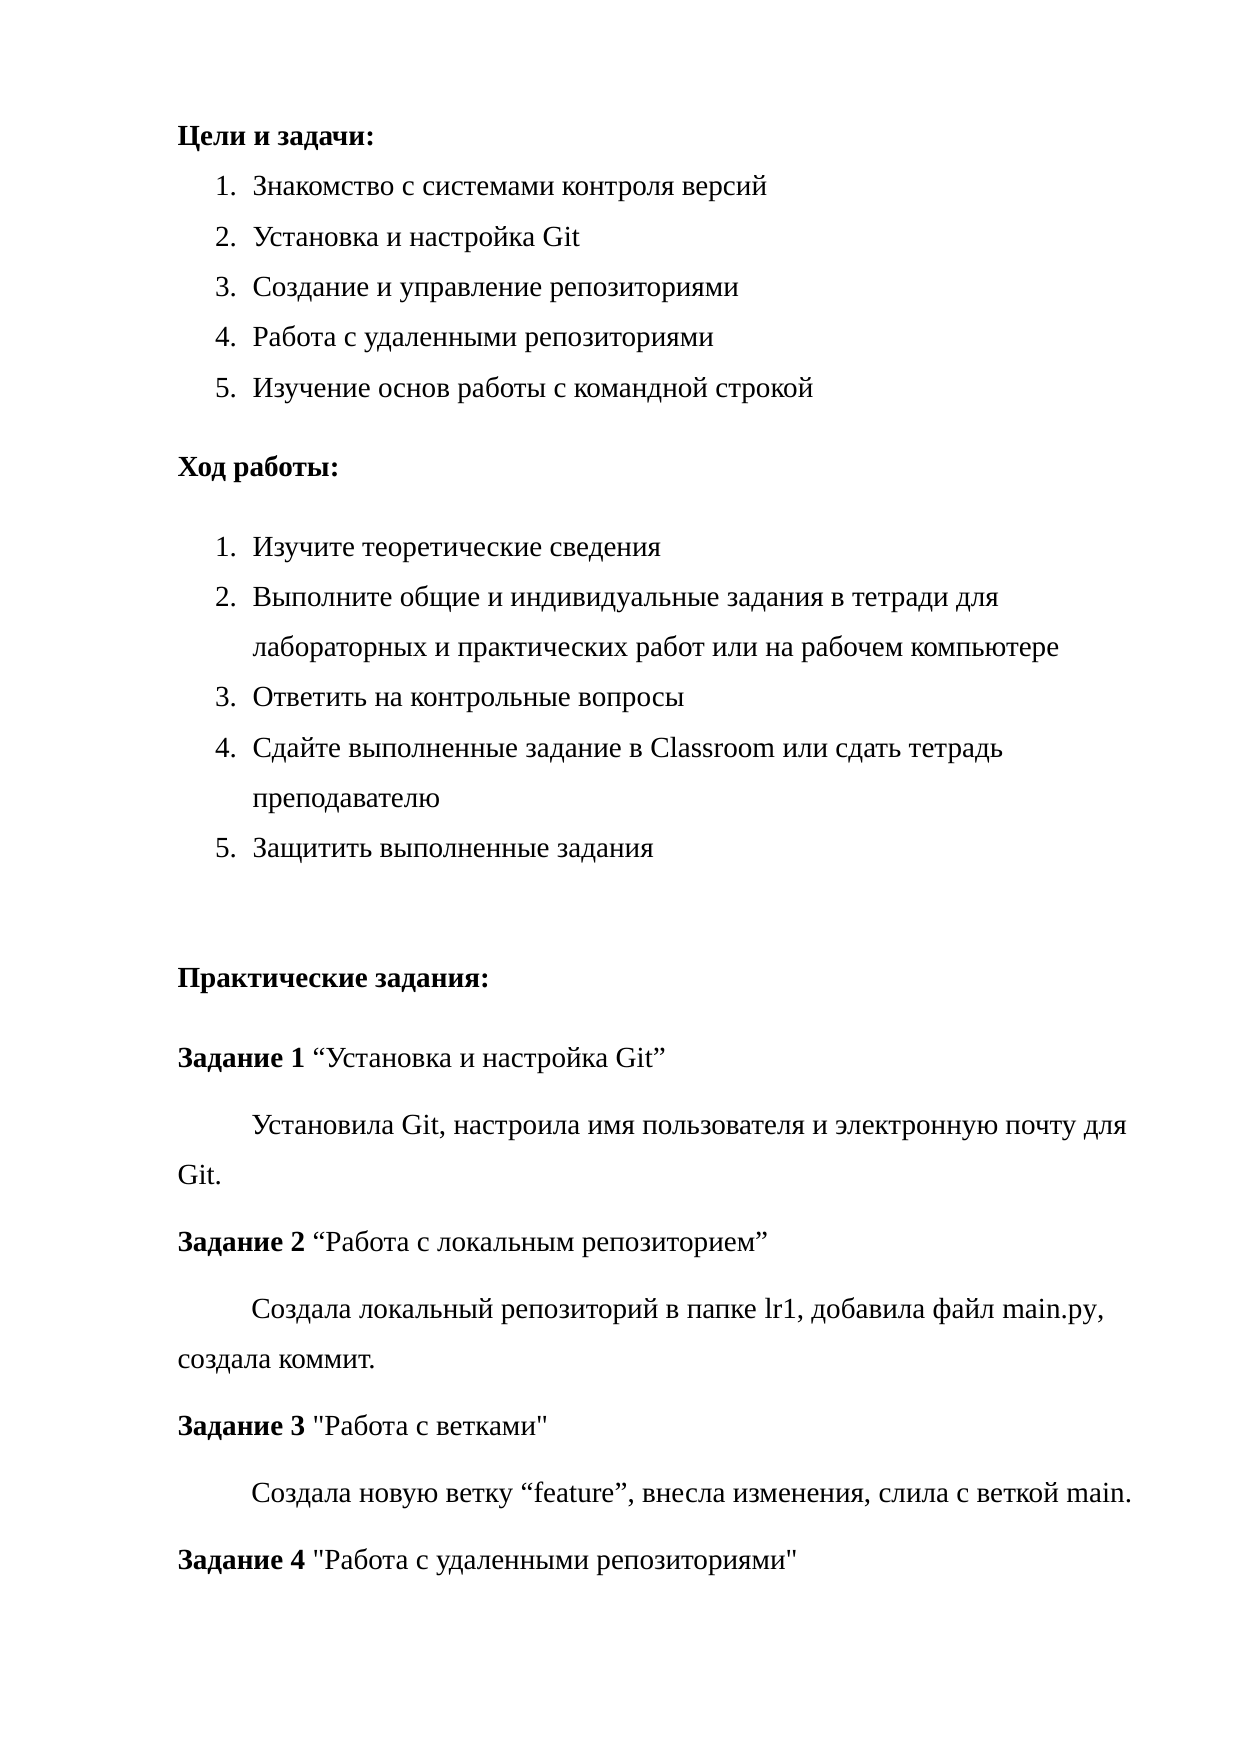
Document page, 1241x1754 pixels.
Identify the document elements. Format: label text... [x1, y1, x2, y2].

text Задание 4 "Работа с удаленными репозиториями" [177, 1542, 1152, 1576]
text Цели и задачи: [177, 118, 1152, 152]
text Создала локальный репозиторий в папке lr1, добавила файл main.py, создала коммит. [177, 1291, 1152, 1375]
list Установка и настройка Git [215, 219, 1152, 252]
list Создание и управление репозиториями [215, 269, 1152, 303]
list Изучите теоретические сведения [215, 529, 1152, 562]
list Знакомство с системами контроля версий [215, 168, 1152, 202]
list Защитить выполненные задания [215, 831, 1152, 864]
list Работа с удаленными репозиториями [215, 319, 1152, 353]
list Выполните общие и индивидуальные задания в тетради для лабораторных и практических работ или на рабочем компьютере [215, 579, 1152, 663]
list Ответить на контрольные вопросы [215, 679, 1152, 713]
text Установила Git, настроила имя пользователя и электронную почту для Git. [177, 1107, 1152, 1191]
list Сдайте выполненные задание в Classroom или сдать тетрадь преподавателю [215, 730, 1152, 814]
text Задание 1 “Установка и настройка Git” [177, 1040, 1152, 1073]
list Изучение основ работы с командной строкой [215, 370, 1152, 403]
text Задание 2 “Работа с локальным репозиторием” [177, 1224, 1152, 1258]
text Создала новую ветку “feature”, внесла изменения, слила с веткой main. [177, 1475, 1152, 1509]
text Ход работы: [177, 449, 1152, 483]
text Задание 3 "Работа с ветками" [177, 1408, 1152, 1442]
text Практические задания: [177, 960, 1152, 994]
